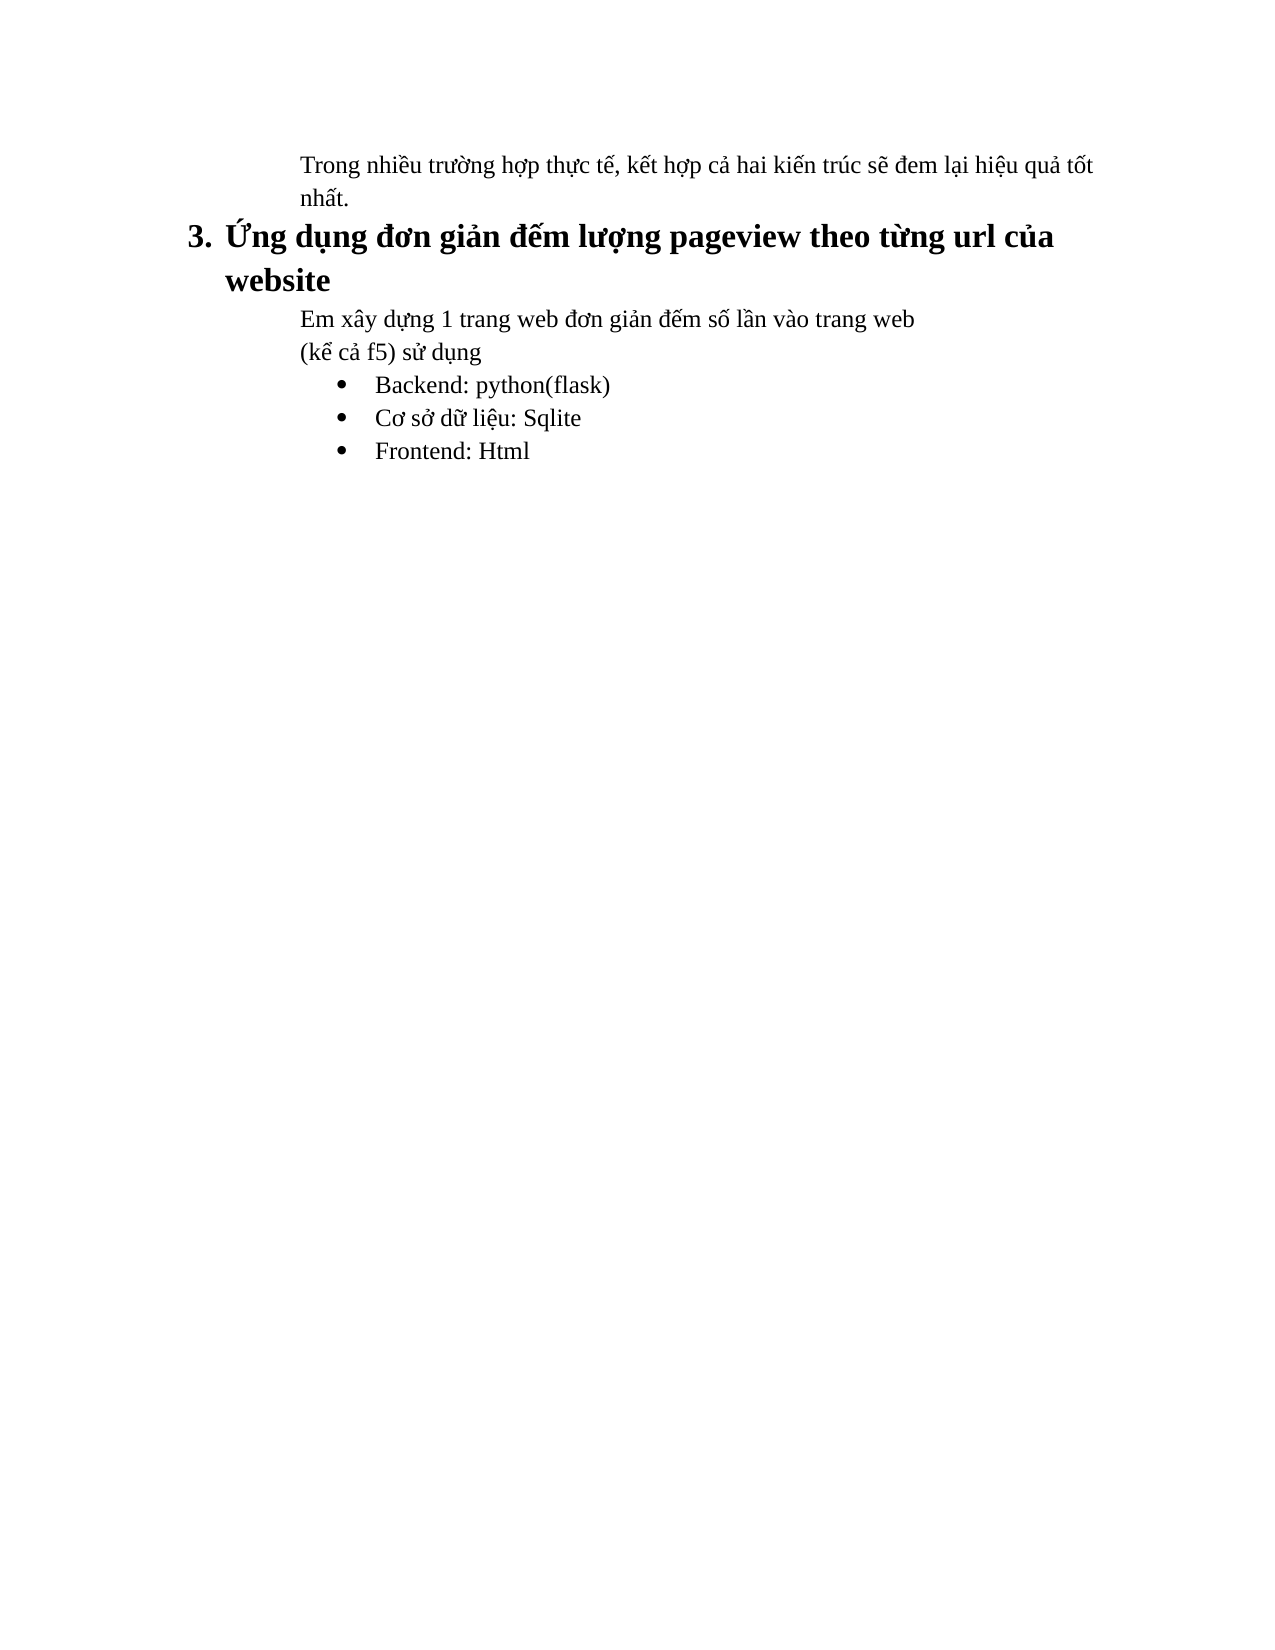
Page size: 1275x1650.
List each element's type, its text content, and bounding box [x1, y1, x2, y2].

list Ứng dụng đơn giản đếm lượng pageview theo từng url của website [187, 216, 1125, 298]
list Backend: python(flask) [337, 370, 1125, 399]
list Cơ sở dữ liệu: Sqlite [337, 403, 1125, 432]
list Em xây dựng 1 trang web đơn giản đếm số lần vào trang web [300, 304, 1125, 333]
list Trong nhiều trường hợp thực tế, kết hợp cả hai kiến trúc sẽ đem lại hiệu quả tốt nhất. [300, 150, 1125, 212]
list Frontend: Html [337, 436, 1125, 465]
list (kể cả f5) sử dụng [300, 337, 1125, 366]
